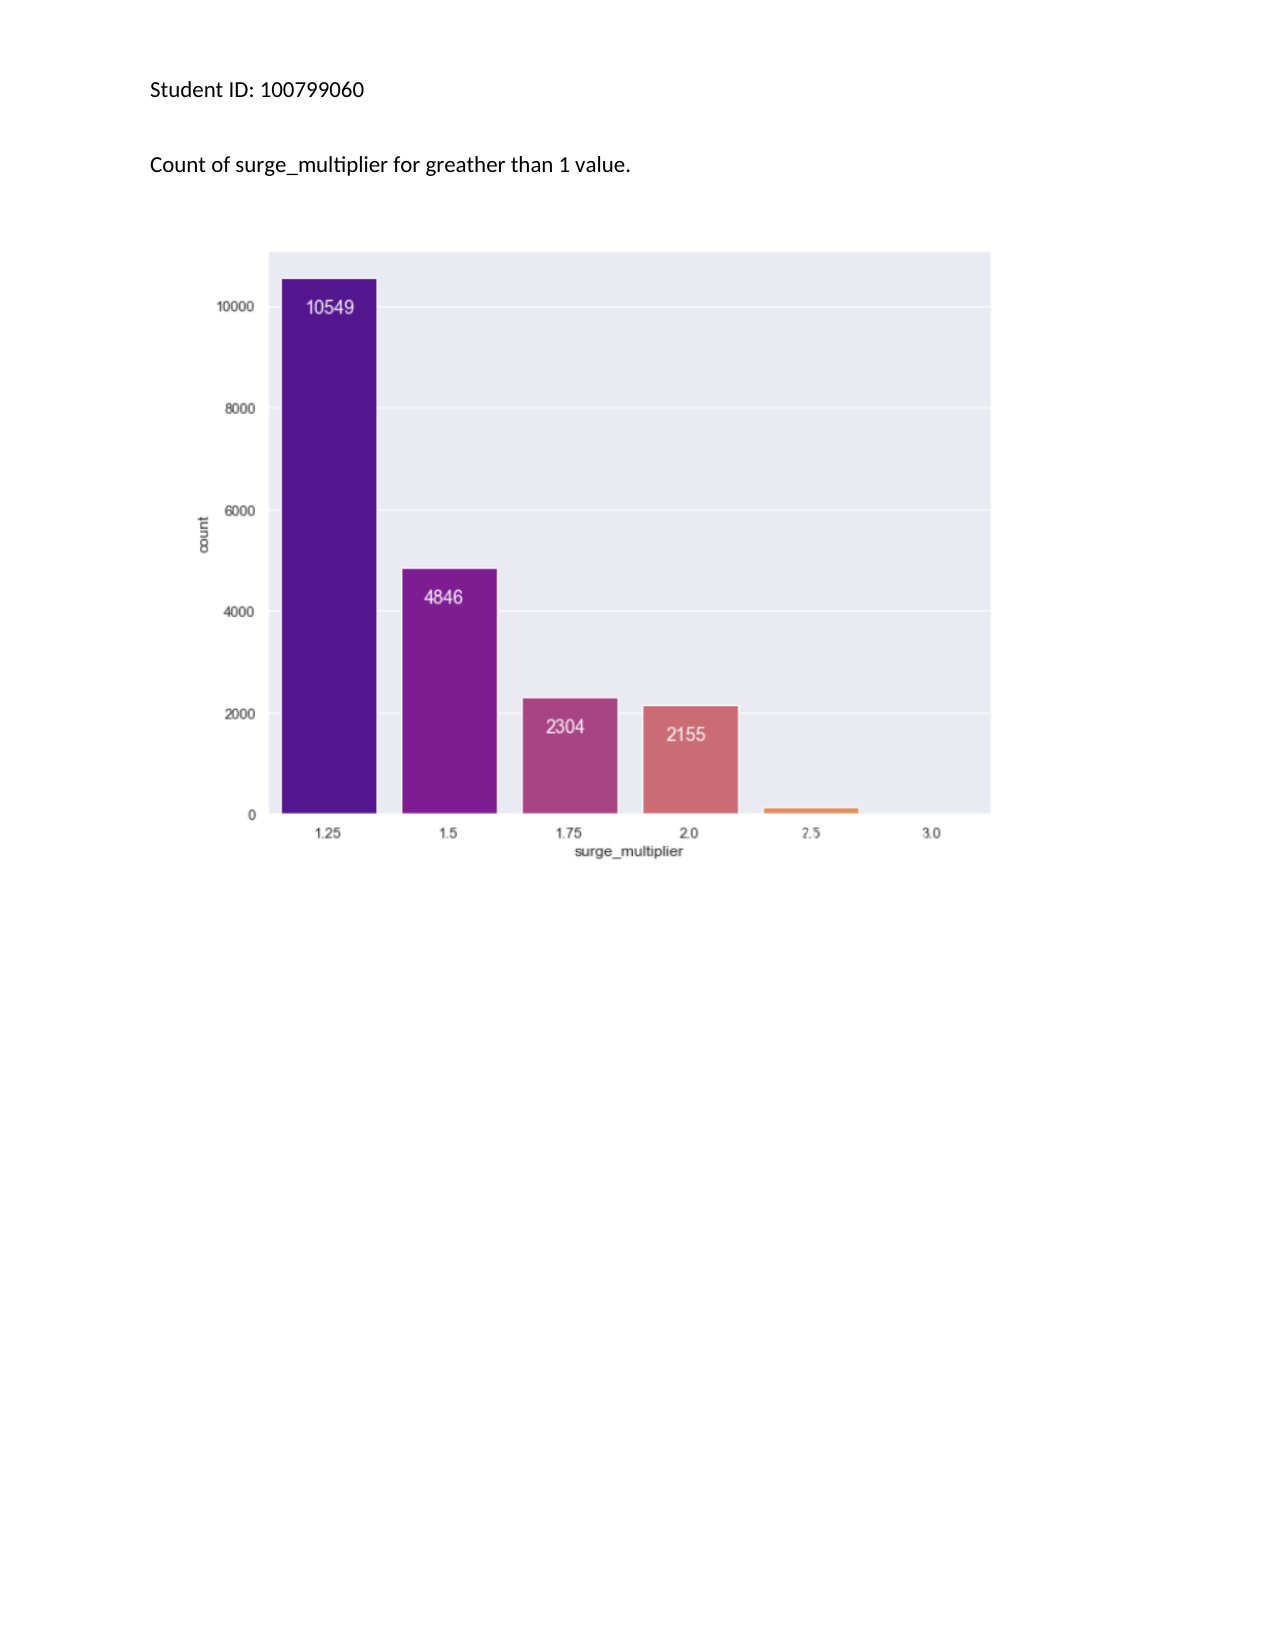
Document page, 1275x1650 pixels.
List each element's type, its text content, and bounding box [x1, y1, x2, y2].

picture [150, 243, 1060, 882]
text Count of surge_multiplier for greather than 1 value. [150, 150, 1125, 178]
